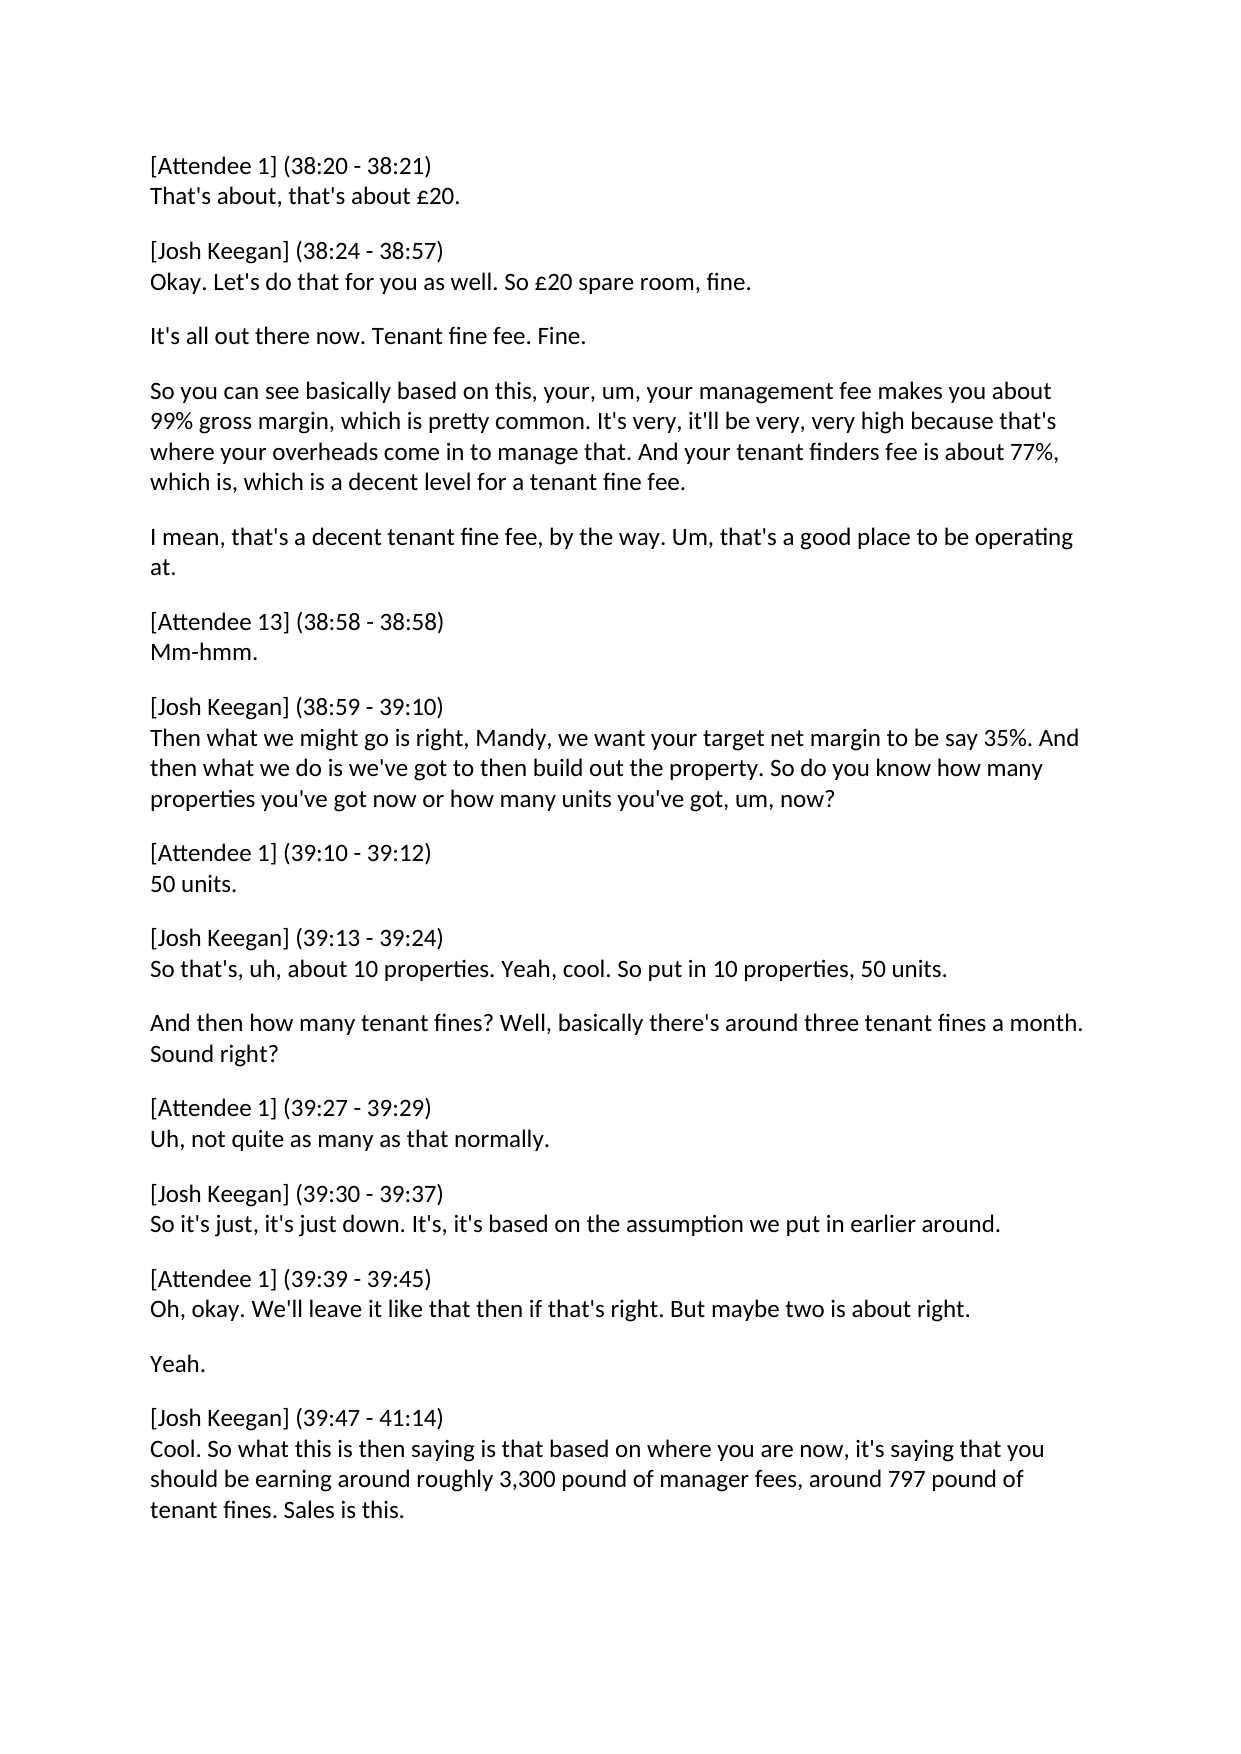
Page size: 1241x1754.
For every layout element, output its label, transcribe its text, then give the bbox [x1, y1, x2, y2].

text Cool. So what this is then saying is that based on where you are now, it's saying that you should be earning around roughly 3,300 pound of manager fees, around 797 pound of tenant fines. Sales is this. [150, 1433, 1090, 1524]
text So you can see basically based on this, your, um, your management fee makes you about 99% gross margin, which is pretty common. It's very, it'll be very, very high because that's where your overheads come in to manage that. And your tenant finders fee is about 77%, which is, which is a decent level for a tenant fine fee. [150, 375, 1090, 497]
text [Attendee 1] (39:10 - 39:12) [150, 837, 1090, 868]
text [Josh Keegan] (38:59 - 39:10) [150, 691, 1090, 722]
text [Josh Keegan] (39:13 - 39:24) [150, 922, 1090, 953]
text [Attendee 1] (38:20 - 38:21) [150, 150, 1090, 181]
text I mean, that's a decent tenant fine fee, by the way. Um, that's a good place to be operating at. [150, 521, 1090, 582]
text [Attendee 1] (39:27 - 39:29) [150, 1093, 1090, 1123]
text [Attendee 13] (38:58 - 38:58) [150, 606, 1090, 637]
text Okay. Let's do that for you as well. So £20 spare room, fine. [150, 266, 1090, 296]
text Mm-hmm. [150, 637, 1090, 667]
text [Josh Keegan] (39:30 - 39:37) [150, 1178, 1090, 1208]
text So that's, uh, about 10 properties. Yeah, cool. So put in 10 properties, 50 units. [150, 953, 1090, 983]
text 50 units. [150, 868, 1090, 898]
text That's about, that's about £20. [150, 181, 1090, 211]
text Oh, okay. We'll leave it like that then if that's right. But maybe two is about right. [150, 1293, 1090, 1324]
text So it's just, it's just down. It's, it's based on the assumption we put in earlier around. [150, 1208, 1090, 1239]
text And then how many tenant fines? Well, basically there's around three tenant fines a month. Sound right? [150, 1007, 1090, 1068]
text [Attendee 1] (39:39 - 39:45) [150, 1263, 1090, 1293]
text [Josh Keegan] (38:24 - 38:57) [150, 235, 1090, 266]
text It's all out there now. Tenant fine fee. Fine. [150, 320, 1090, 351]
text Then what we might go is right, Mandy, we want your target net margin to be say 35%. And then what we do is we've got to then build out the property. So do you know how many properties you've got now or how many units you've got, um, now? [150, 722, 1090, 813]
text Yeah. [150, 1348, 1090, 1378]
text [Josh Keegan] (39:47 - 41:14) [150, 1402, 1090, 1433]
text Uh, not quite as many as that normally. [150, 1123, 1090, 1154]
